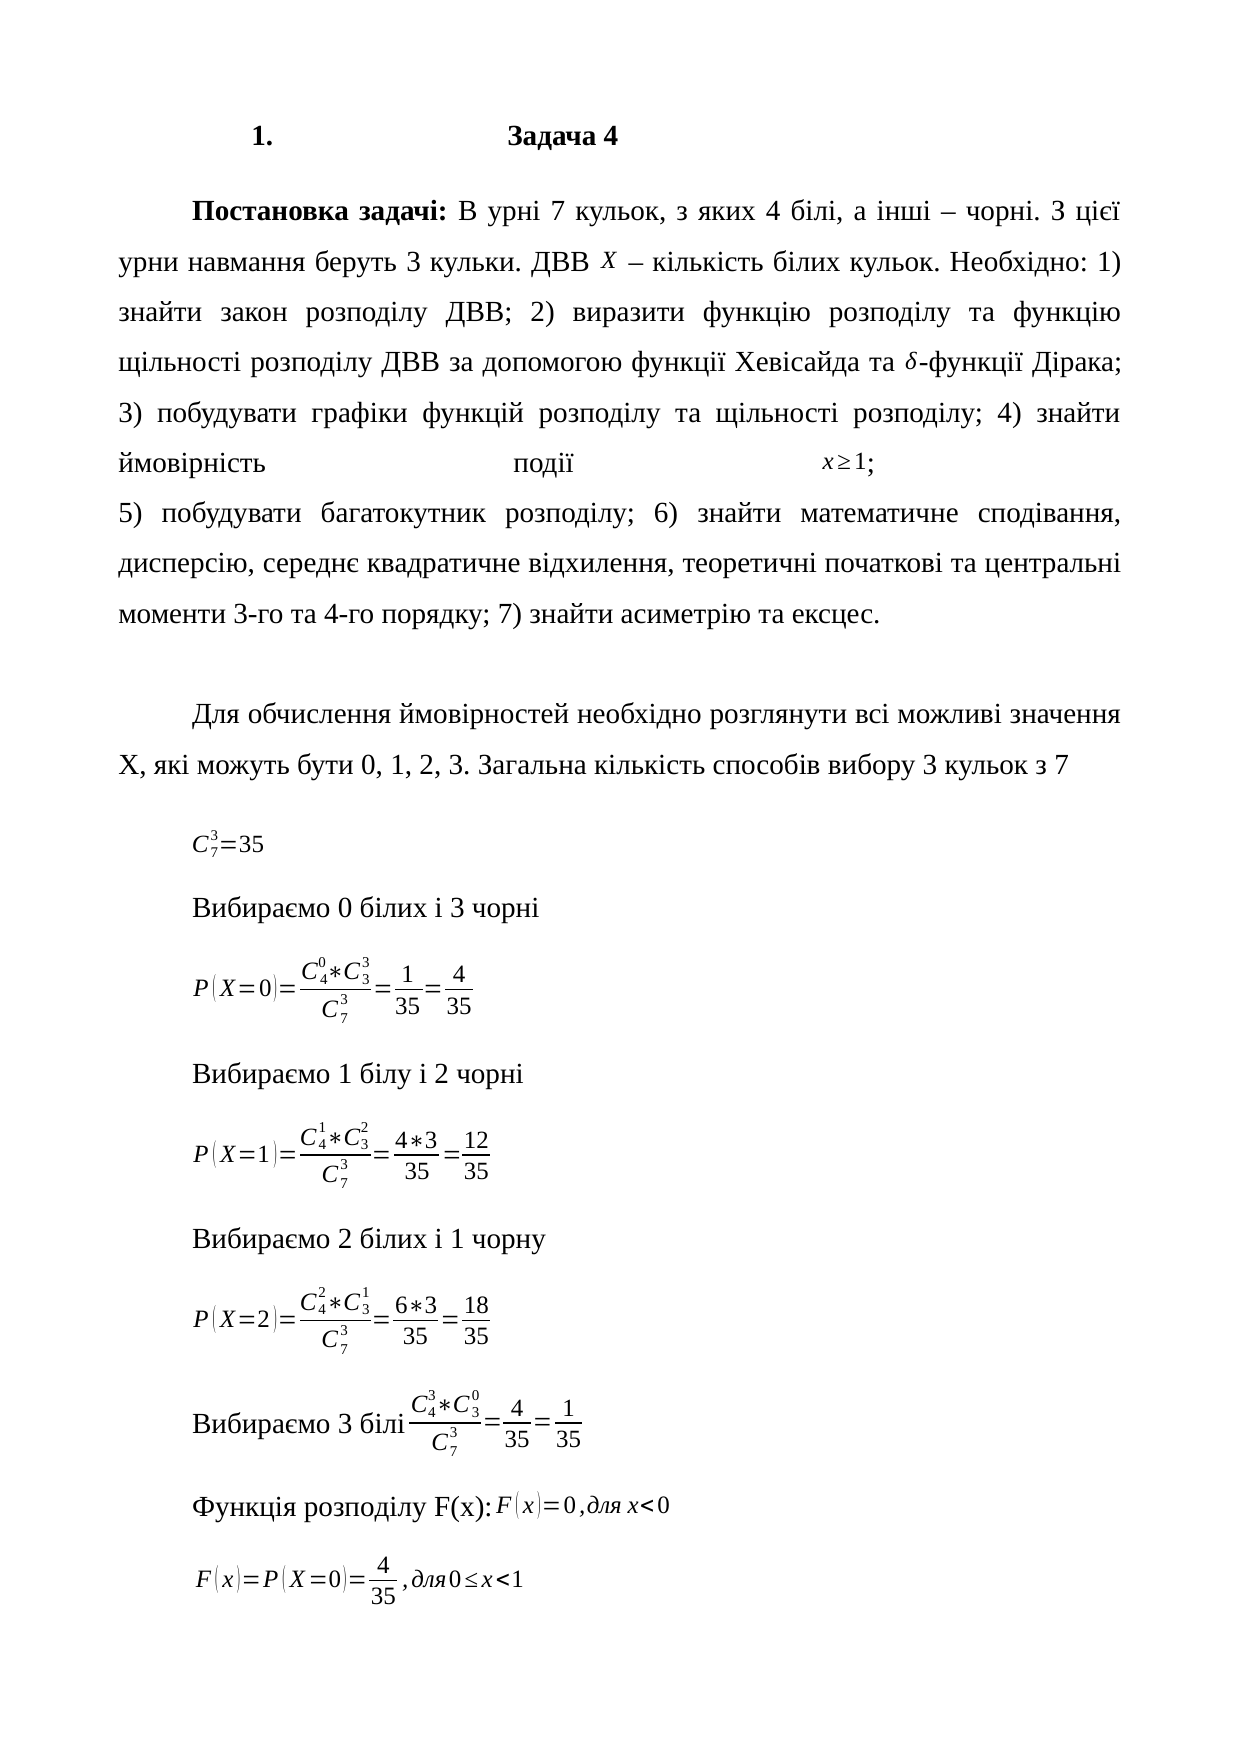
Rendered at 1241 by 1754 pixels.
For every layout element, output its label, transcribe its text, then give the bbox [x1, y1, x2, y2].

text Вибираємо 3 білі [118, 1386, 1122, 1460]
text Вибираємо 2 білих і 1 чорну [118, 1221, 1122, 1254]
text Вибираємо 1 білу і 2 чорні [118, 1056, 1122, 1089]
text Функція розподілу F(x): [118, 1489, 1122, 1522]
text Постановка задачі: В урні 7 кульок, з яких 4 білі, а інші – чорні. З цієї урни навмання беруть 3 кульки. ДВВ – кількість білих кульок. Необхідно: 1) знайти закон розподілу ДВВ; 2) виразити функцію розподілу та функцію щільності розподілу ДВВ за допомогою функції Хевісайда та -функції Дірака; 3) побудувати графіки функцій розподілу та щільності розподілу; 4) знайти ймовірність події ; 5) побудувати багатокутник розподілу; 6) знайти математичне сподівання, дисперсію, середнє квадратичне відхилення, теоретичні початкові та центральні моменти 3-го та 4-го порядку; 7) знайти асиметрію та ексцес. [118, 193, 1122, 629]
text Для обчислення ймовірностей необхідно розглянути всі можливі значення X, які можуть бути 0, 1, 2, 3. Загальна кількість способів вибору 3 кульок з 7 [118, 697, 1122, 780]
subtitle Задача 4 [177, 118, 1122, 152]
text Вибираємо 0 білих і 3 чорні [118, 890, 1122, 924]
